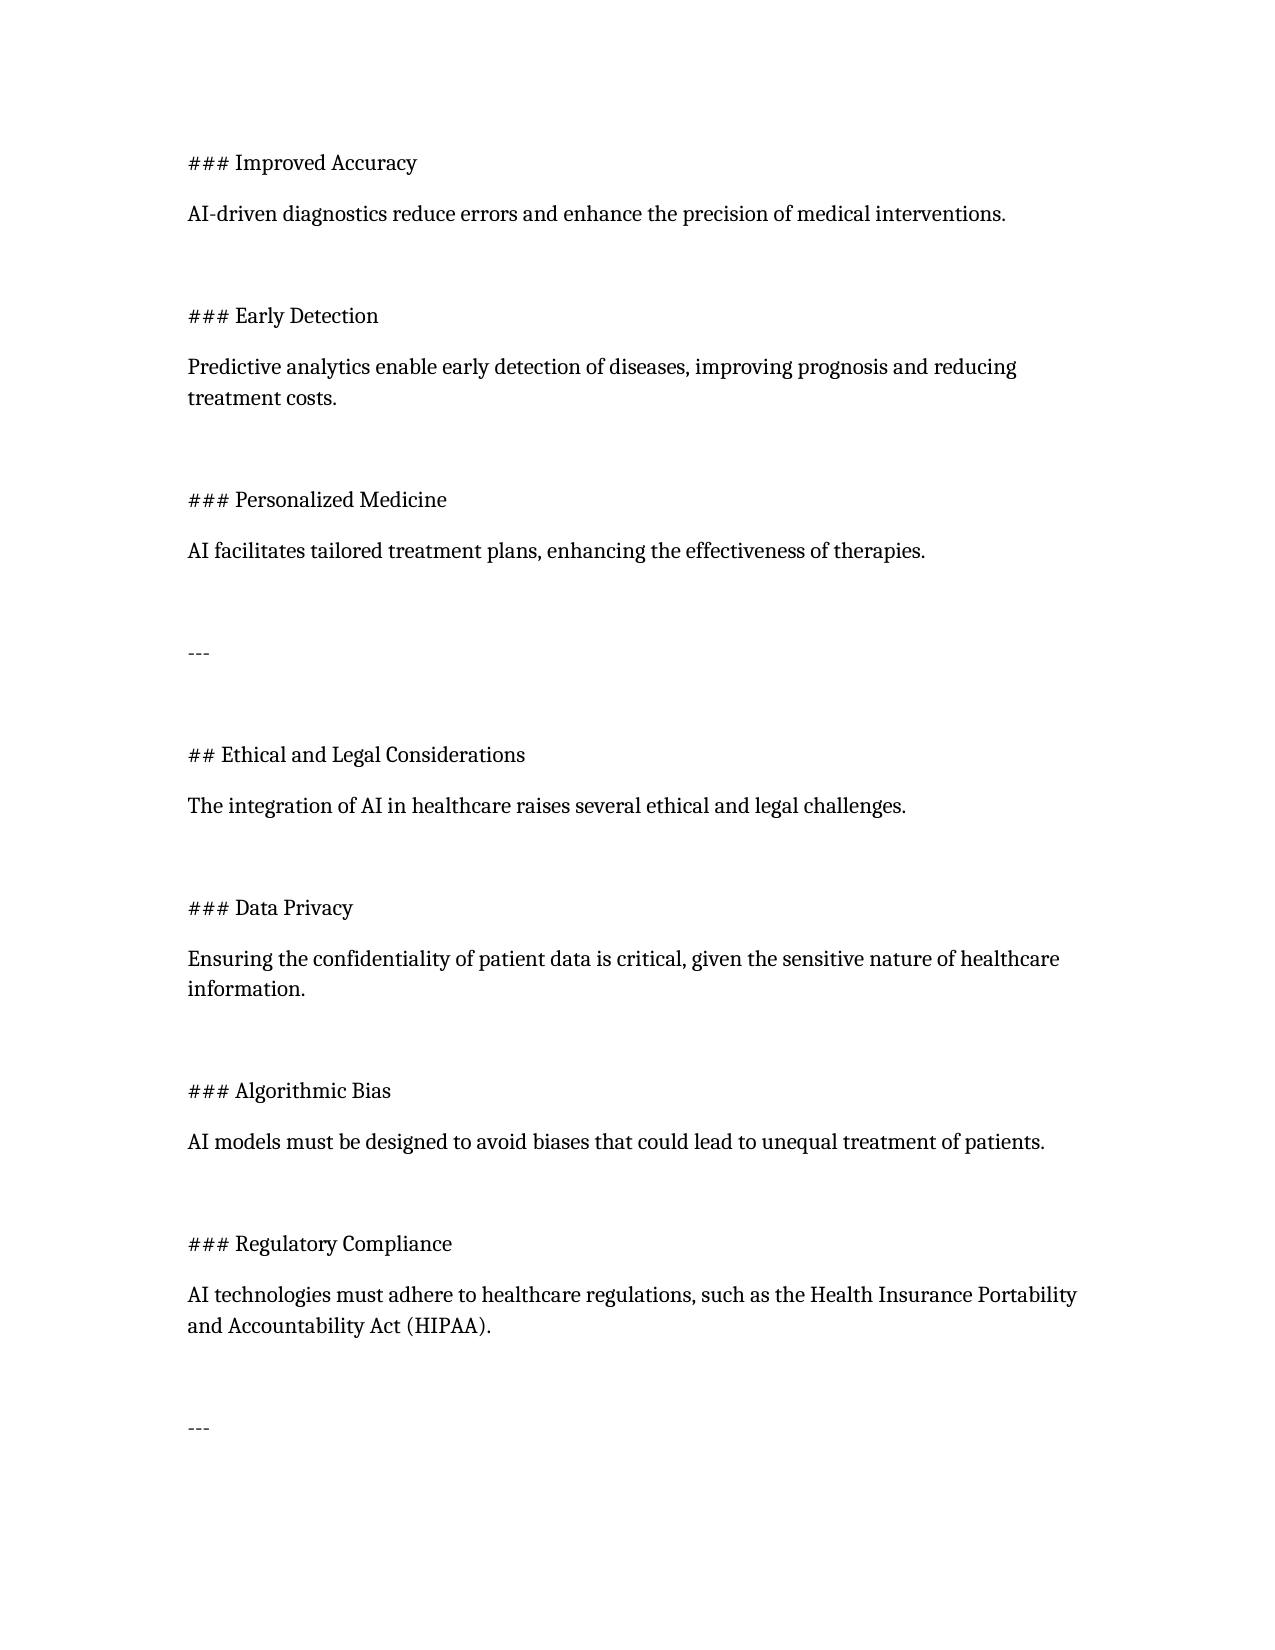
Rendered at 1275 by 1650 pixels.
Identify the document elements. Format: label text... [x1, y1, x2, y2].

text The integration of AI in healthcare raises several ethical and legal challenges. [187, 793, 1087, 819]
text ### Personalized Medicine [187, 486, 1087, 513]
text Ensuring the confidentiality of patient data is critical, given the sensitive nature of healthcare information. [187, 946, 1087, 1002]
text AI technologies must adhere to healthcare regulations, such as the Health Insurance Portability and Accountability Act (HIPAA). [187, 1282, 1087, 1339]
text Predictive analytics enable early detection of diseases, improving prognosis and reducing treatment costs. [187, 354, 1087, 411]
text ### Early Detection [187, 303, 1087, 329]
text --- [187, 639, 1087, 666]
text ## Ethical and Legal Considerations [187, 742, 1087, 768]
text AI facilitates tailored treatment plans, enhancing the effectiveness of therapies. [187, 537, 1087, 564]
text ### Regulatory Compliance [187, 1231, 1087, 1258]
text ### Improved Accuracy [187, 150, 1087, 176]
text --- [187, 1414, 1087, 1441]
text AI-driven diagnostics reduce errors and enhance the precision of medical interventions. [187, 201, 1087, 227]
text AI models must be designed to avoid biases that could lead to unequal treatment of patients. [187, 1129, 1087, 1156]
text ### Data Privacy [187, 895, 1087, 921]
text ### Algorithmic Bias [187, 1078, 1087, 1104]
